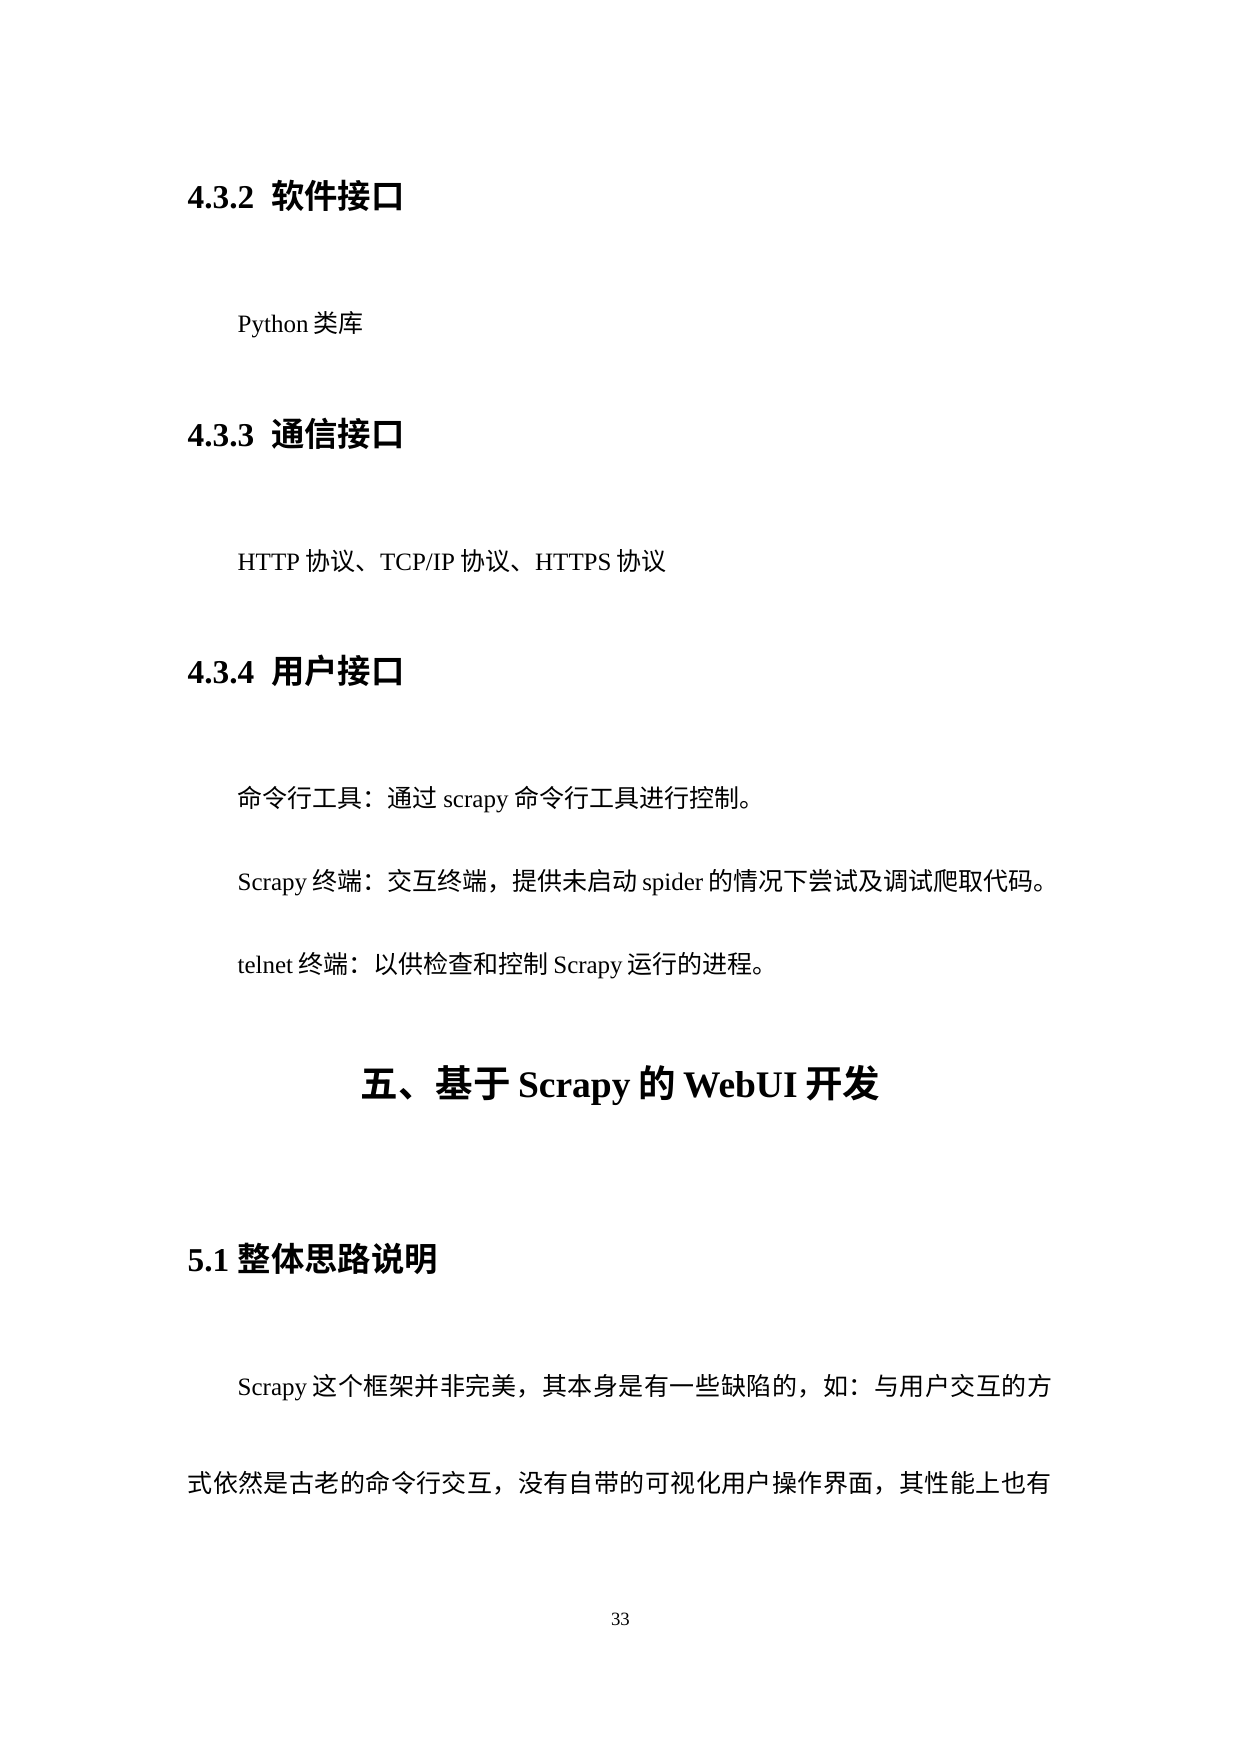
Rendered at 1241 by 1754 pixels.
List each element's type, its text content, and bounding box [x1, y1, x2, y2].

text HTTP协议、TCP/IP协议、HTTPS协议 [187, 527, 1053, 592]
text Scrapy终端：交互终端，提供未启动spider的情况下尝试及调试爬取代码。 [187, 847, 1053, 912]
subtitle 4.3.2 软件接口 [187, 162, 1053, 227]
subtitle 4.3.4 用户接口 [187, 637, 1053, 702]
text telnet终端：以供检查和控制Scrapy运行的进程。 [187, 930, 1053, 995]
text 命令行工具：通过 scrapy 命令行工具进行控制。 [187, 764, 1053, 829]
subtitle 4.3.3 通信接口 [187, 399, 1053, 464]
subtitle 5.1 整体思路说明 [187, 1224, 1053, 1289]
text Python类库 [187, 289, 1053, 354]
subtitle 五、基于Scrapy的WebUI开发 [187, 1049, 1053, 1114]
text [187, 1352, 1053, 1514]
